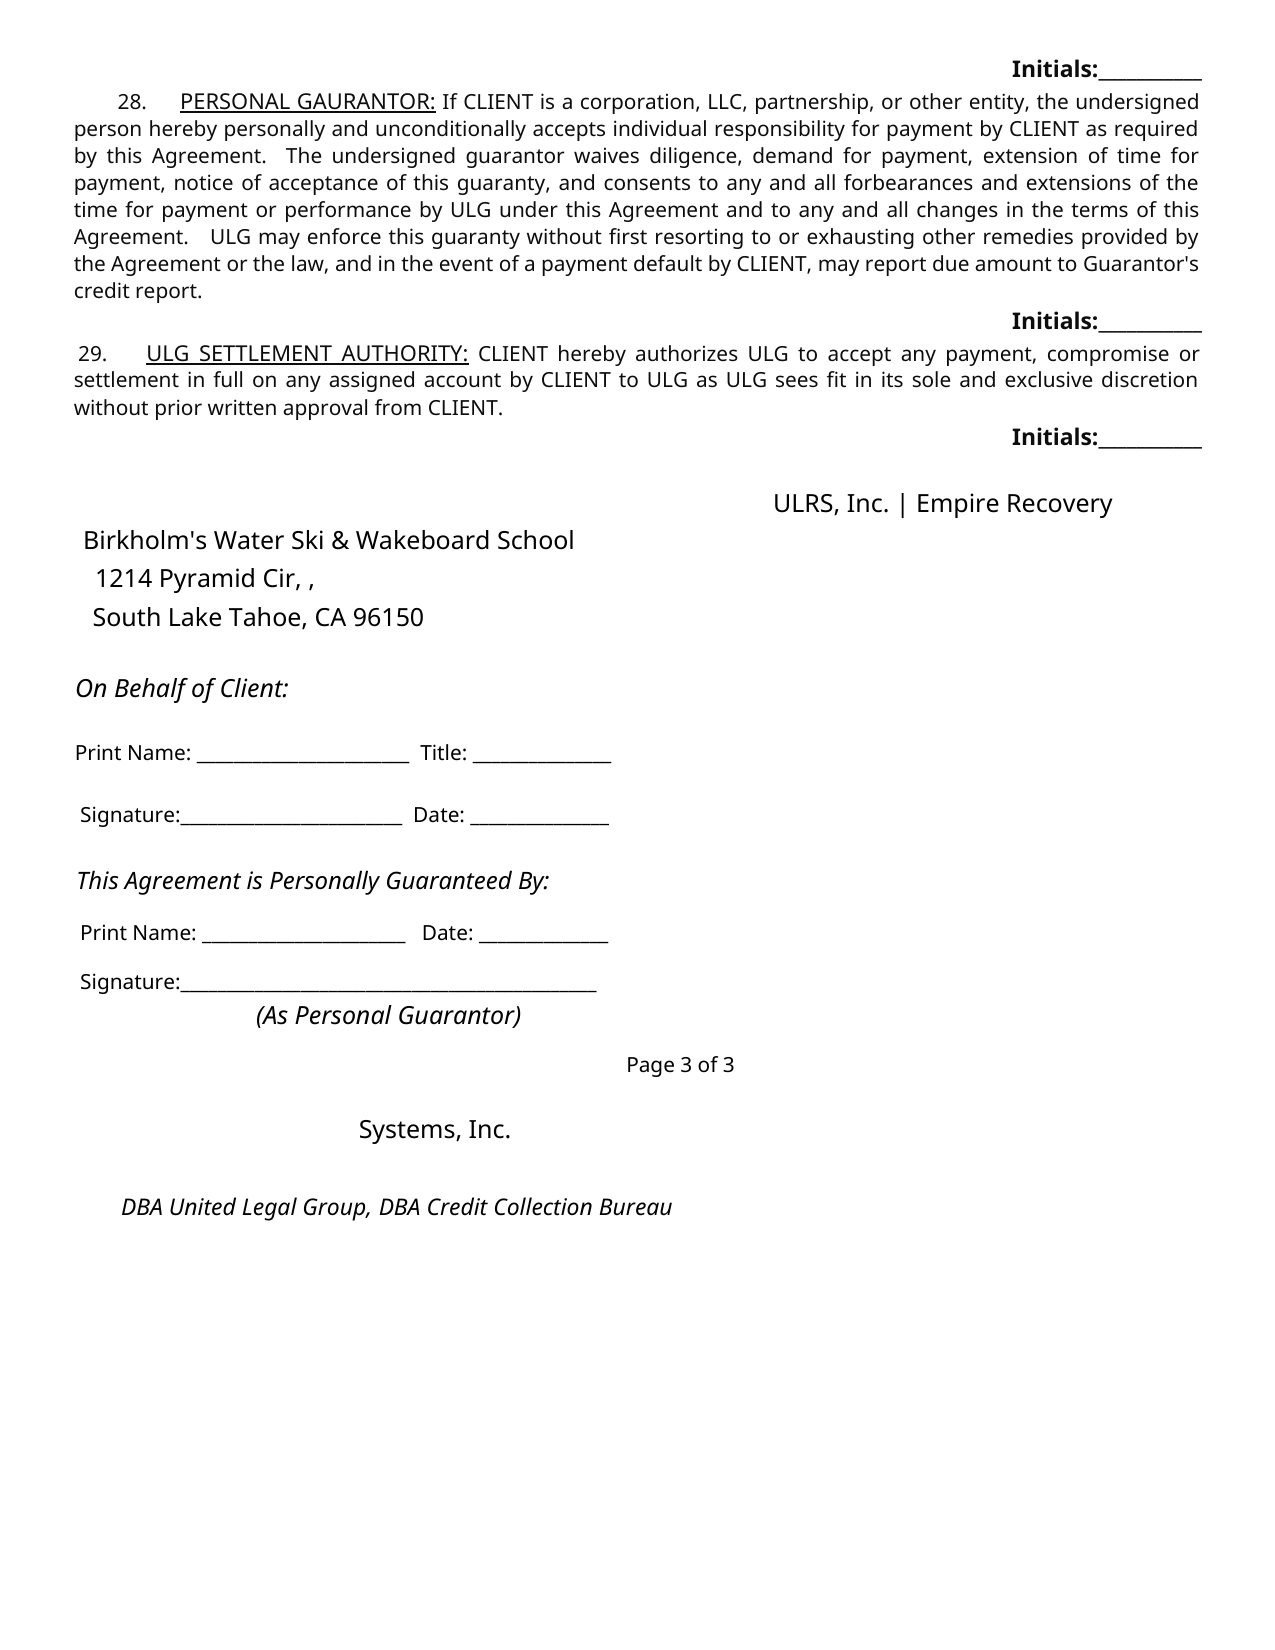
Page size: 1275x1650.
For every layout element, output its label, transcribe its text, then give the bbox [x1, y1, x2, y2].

text 28. PERSONAL GAURANTOR: If CLIENT is a corporation, LLC, partnership, or other entity, the undersigned person hereby personally and unconditionally accepts individual responsibility for payment by CLIENT as required by this Agreement. The undersigned guarantor waives diligence, demand for payment, extension of time for payment, notice of acceptance of this guaranty, and consents to any and all forbearances and extensions of the time for payment or performance by ULG under this Agreement and to any and all changes in the terms of this Agreement. ULG may enforce this guaranty without first resorting to or exhausting other remedies provided by the Agreement or the law, and in the event of a payment default by CLIENT, may report due amount to Guarantor's credit report. [73, 87, 1201, 305]
subtitle (As Personal Guarantor) [75, 997, 795, 1032]
subtitle Initials:___________ [75, 305, 1202, 336]
text 1214 Pyramid Cir, , [75, 560, 795, 594]
text DBA United Legal Group, DBA Credit Collection Bureau [98, 1193, 795, 1221]
text Print Name: ______________________ Date: ______________ [74, 918, 795, 946]
text Page 3 of 3 [75, 1050, 734, 1078]
text Signature:_____________________________________________ [74, 967, 795, 995]
text On Behalf of Client: [75, 671, 795, 705]
text Systems, Inc. [75, 1111, 795, 1146]
text This Agreement is Personally Guaranteed By: [76, 864, 795, 896]
text South Lake Tahoe, CA 96150 [75, 600, 795, 634]
text Birkholm's Water Ski & Wakeboard School [75, 522, 1220, 557]
text ULRS, Inc. | Empire Recovery [75, 485, 1220, 519]
subtitle Initials:___________ [75, 53, 1202, 84]
text 29. ULG SETTLEMENT AUTHORITY: CLIENT hereby authorizes ULG to accept any payment, compromise or settlement in full on any assigned account by CLIENT to ULG as ULG sees fit in its sole and exclusive discretion without prior written approval from CLIENT. [73, 339, 1201, 421]
subtitle Initials:___________ [75, 421, 1202, 452]
text Signature:________________________ Date: _______________ [74, 800, 795, 828]
text Print Name: _______________________ Title: _______________ [74, 738, 795, 767]
